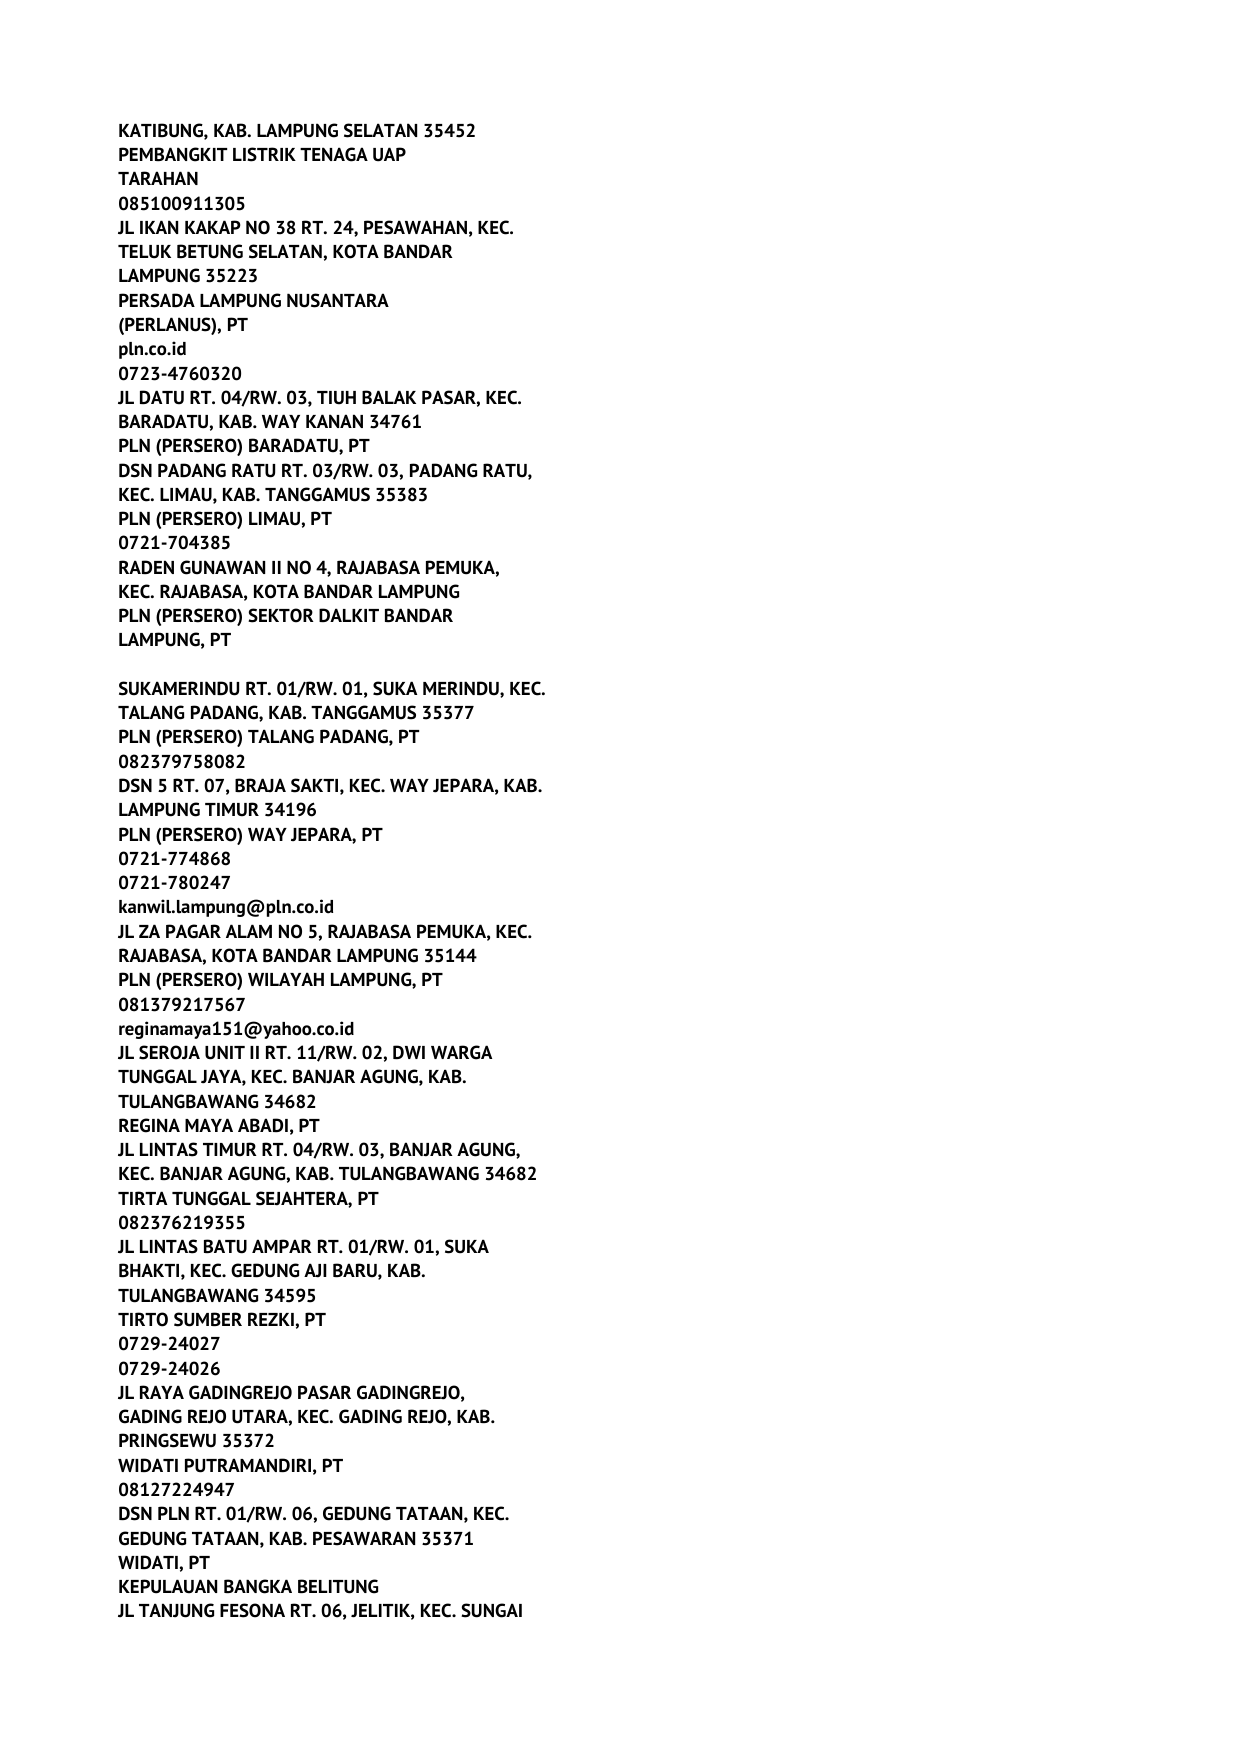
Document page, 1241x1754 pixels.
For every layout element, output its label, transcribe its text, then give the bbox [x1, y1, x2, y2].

text LAMPUNG TIMUR 34196 [118, 798, 1122, 822]
text WIDATI, PT [118, 1550, 1122, 1574]
text JL RAYA GADINGREJO PASAR GADINGREJO, [118, 1380, 1122, 1404]
text 0721-780247 [118, 871, 1122, 895]
text JL IKAN KAKAP NO 38 RT. 24, PESAWAHAN, KEC. [118, 215, 1122, 239]
text PLN (PERSERO) TALANG PADANG, PT [118, 725, 1122, 749]
text TALANG PADANG, KAB. TANGGAMUS 35377 [118, 701, 1122, 725]
text TUNGGAL JAYA, KEC. BANJAR AGUNG, KAB. [118, 1065, 1122, 1089]
text 0721-774868 [118, 846, 1122, 871]
text KATIBUNG, KAB. LAMPUNG SELATAN 35452 [118, 118, 1122, 142]
text JL SEROJA UNIT II RT. 11/RW. 02, DWI WARGA [118, 1040, 1122, 1065]
text RADEN GUNAWAN II NO 4, RAJABASA PEMUKA, [118, 555, 1122, 579]
text GADING REJO UTARA, KEC. GADING REJO, KAB. [118, 1404, 1122, 1429]
text 0729-24026 [118, 1356, 1122, 1380]
text TIRTA TUNGGAL SEJAHTERA, PT [118, 1186, 1122, 1210]
text TARAHAN [118, 167, 1122, 191]
text DSN PLN RT. 01/RW. 06, GEDUNG TATAAN, KEC. [118, 1502, 1122, 1526]
text KEC. RAJABASA, KOTA BANDAR LAMPUNG [118, 579, 1122, 603]
text pln.co.id [118, 337, 1122, 361]
text JL DATU RT. 04/RW. 03, TIUH BALAK PASAR, KEC. [118, 385, 1122, 409]
text TULANGBAWANG 34682 [118, 1089, 1122, 1113]
text PRINGSEWU 35372 [118, 1429, 1122, 1453]
text LAMPUNG, PT [118, 628, 1122, 652]
text 0723-4760320 [118, 361, 1122, 385]
text TIRTO SUMBER REZKI, PT [118, 1307, 1122, 1332]
text RAJABASA, KOTA BANDAR LAMPUNG 35144 [118, 943, 1122, 968]
text WIDATI PUTRAMANDIRI, PT [118, 1453, 1122, 1477]
text JL LINTAS BATU AMPAR RT. 01/RW. 01, SUKA [118, 1234, 1122, 1259]
text reginamaya151@yahoo.co.id [118, 1016, 1122, 1040]
text SUKAMERINDU RT. 01/RW. 01, SUKA MERINDU, KEC. [118, 676, 1122, 701]
text 082376219355 [118, 1210, 1122, 1234]
text 082379758082 [118, 749, 1122, 773]
text PLN (PERSERO) WAY JEPARA, PT [118, 822, 1122, 846]
text TULANGBAWANG 34595 [118, 1283, 1122, 1307]
text JL ZA PAGAR ALAM NO 5, RAJABASA PEMUKA, KEC. [118, 919, 1122, 943]
text PLN (PERSERO) SEKTOR DALKIT BANDAR [118, 603, 1122, 628]
text KEC. LIMAU, KAB. TANGGAMUS 35383 [118, 482, 1122, 506]
text 081379217567 [118, 992, 1122, 1016]
text PLN (PERSERO) WILAYAH LAMPUNG, PT [118, 968, 1122, 992]
text DSN 5 RT. 07, BRAJA SAKTI, KEC. WAY JEPARA, KAB. [118, 773, 1122, 798]
text 0729-24027 [118, 1332, 1122, 1356]
text LAMPUNG 35223 [118, 264, 1122, 288]
text PERSADA LAMPUNG NUSANTARA [118, 288, 1122, 312]
text KEPULAUAN BANGKA BELITUNG [118, 1574, 1122, 1599]
text REGINA MAYA ABADI, PT [118, 1113, 1122, 1137]
text 0721-704385 [118, 531, 1122, 555]
text JL TANJUNG FESONA RT. 06, JELITIK, KEC. SUNGAI [118, 1599, 1122, 1623]
text 085100911305 [118, 191, 1122, 215]
text KEC. BANJAR AGUNG, KAB. TULANGBAWANG 34682 [118, 1162, 1122, 1186]
text BHAKTI, KEC. GEDUNG AJI BARU, KAB. [118, 1259, 1122, 1283]
text TELUK BETUNG SELATAN, KOTA BANDAR [118, 239, 1122, 264]
text GEDUNG TATAAN, KAB. PESAWARAN 35371 [118, 1526, 1122, 1550]
text PLN (PERSERO) BARADATU, PT [118, 434, 1122, 458]
text (PERLANUS), PT [118, 312, 1122, 337]
text JL LINTAS TIMUR RT. 04/RW. 03, BANJAR AGUNG, [118, 1137, 1122, 1162]
text PEMBANGKIT LISTRIK TENAGA UAP [118, 142, 1122, 167]
text BARADATU, KAB. WAY KANAN 34761 [118, 409, 1122, 434]
text PLN (PERSERO) LIMAU, PT [118, 506, 1122, 531]
text kanwil.lampung@pln.co.id [118, 895, 1122, 919]
text 08127224947 [118, 1477, 1122, 1502]
text DSN PADANG RATU RT. 03/RW. 03, PADANG RATU, [118, 458, 1122, 482]
